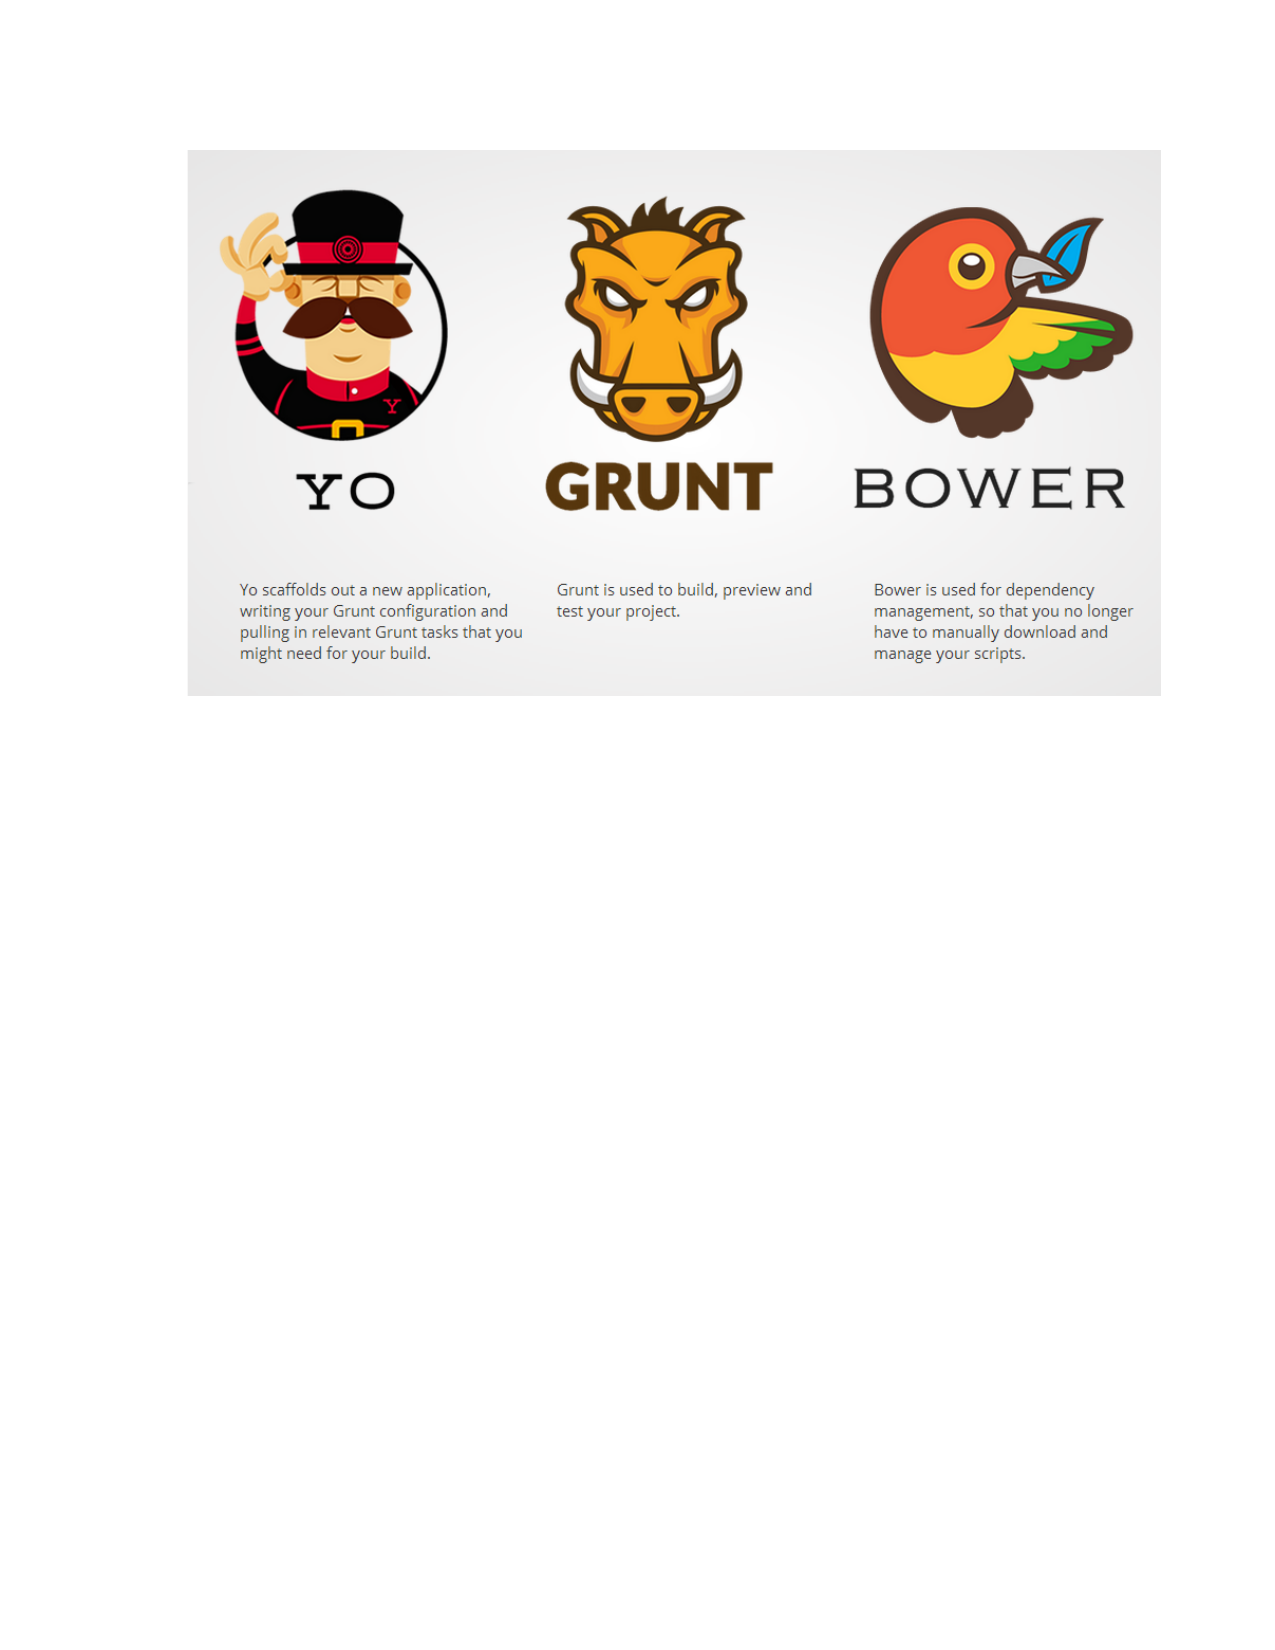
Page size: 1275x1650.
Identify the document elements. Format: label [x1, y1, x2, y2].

picture [187, 150, 1161, 696]
